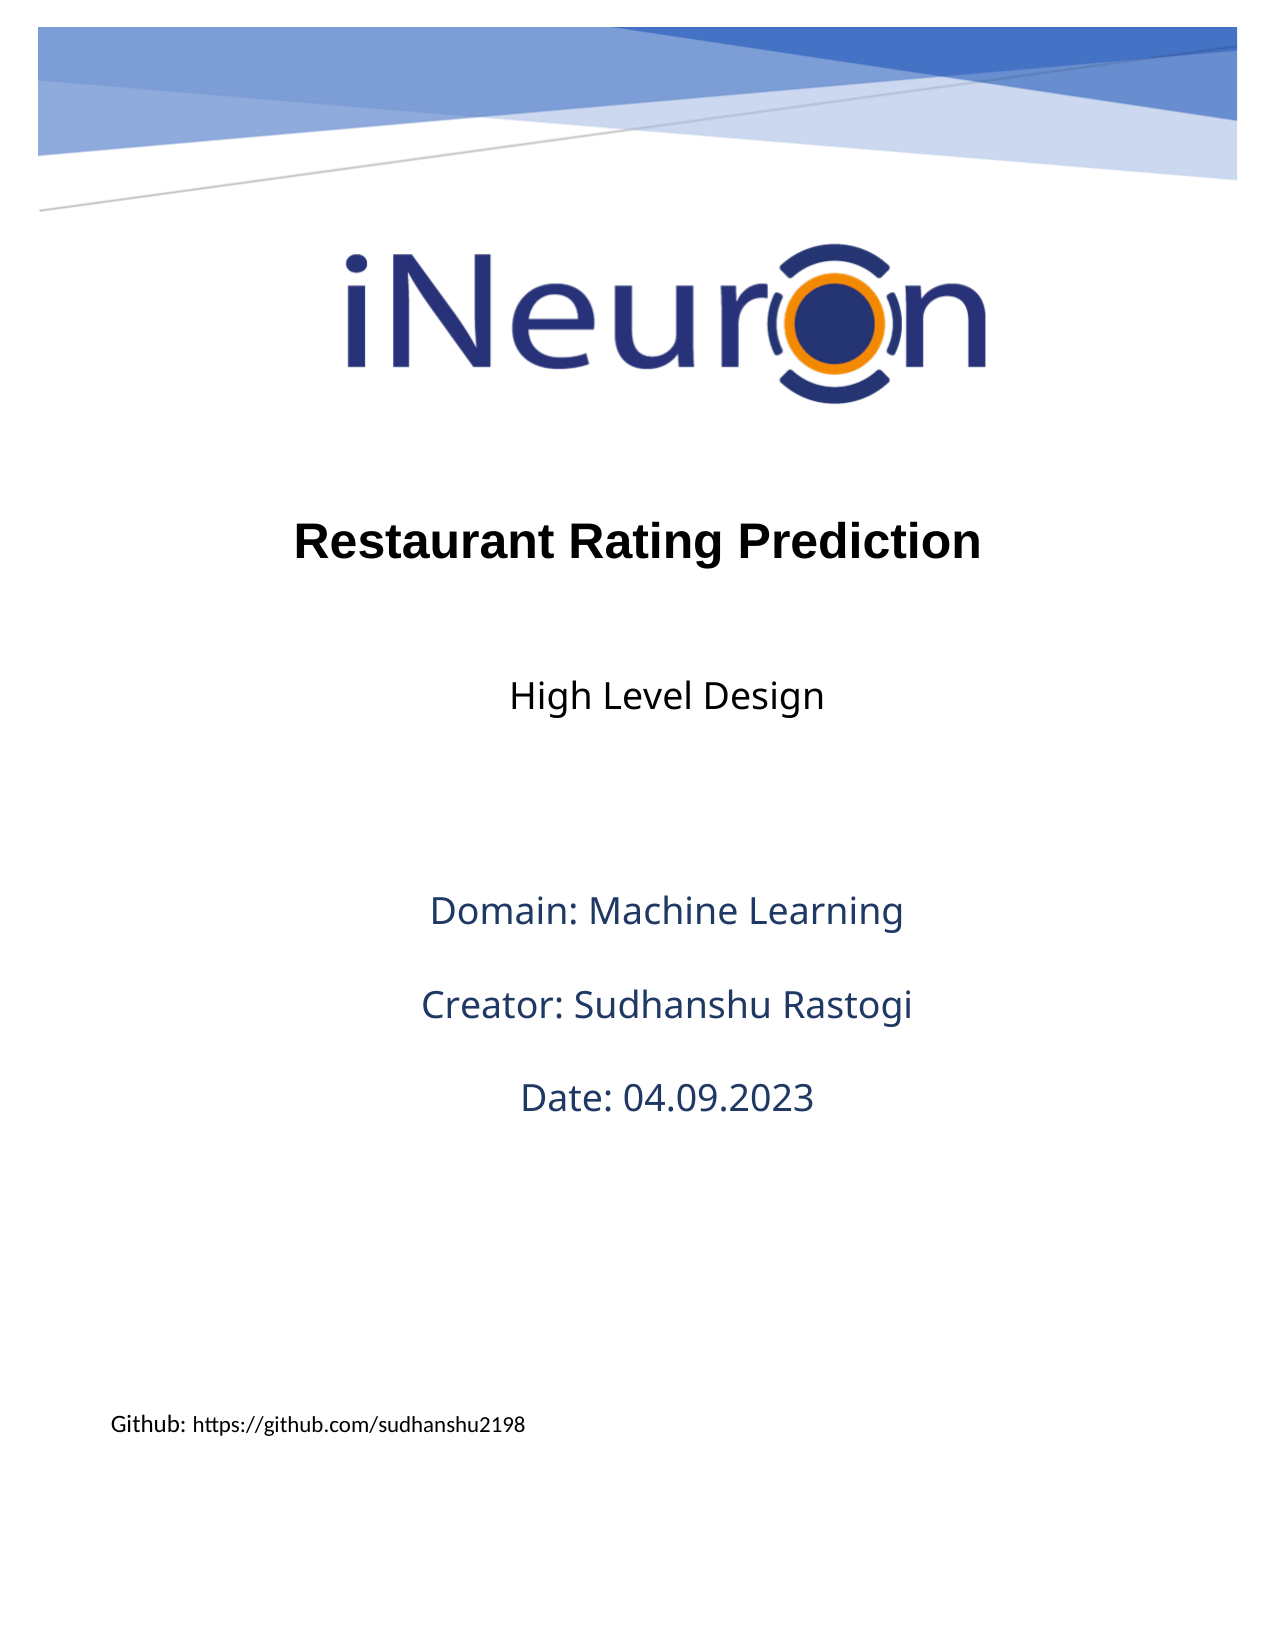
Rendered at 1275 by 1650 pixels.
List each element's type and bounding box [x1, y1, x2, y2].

picture [38, 27, 1238, 410]
